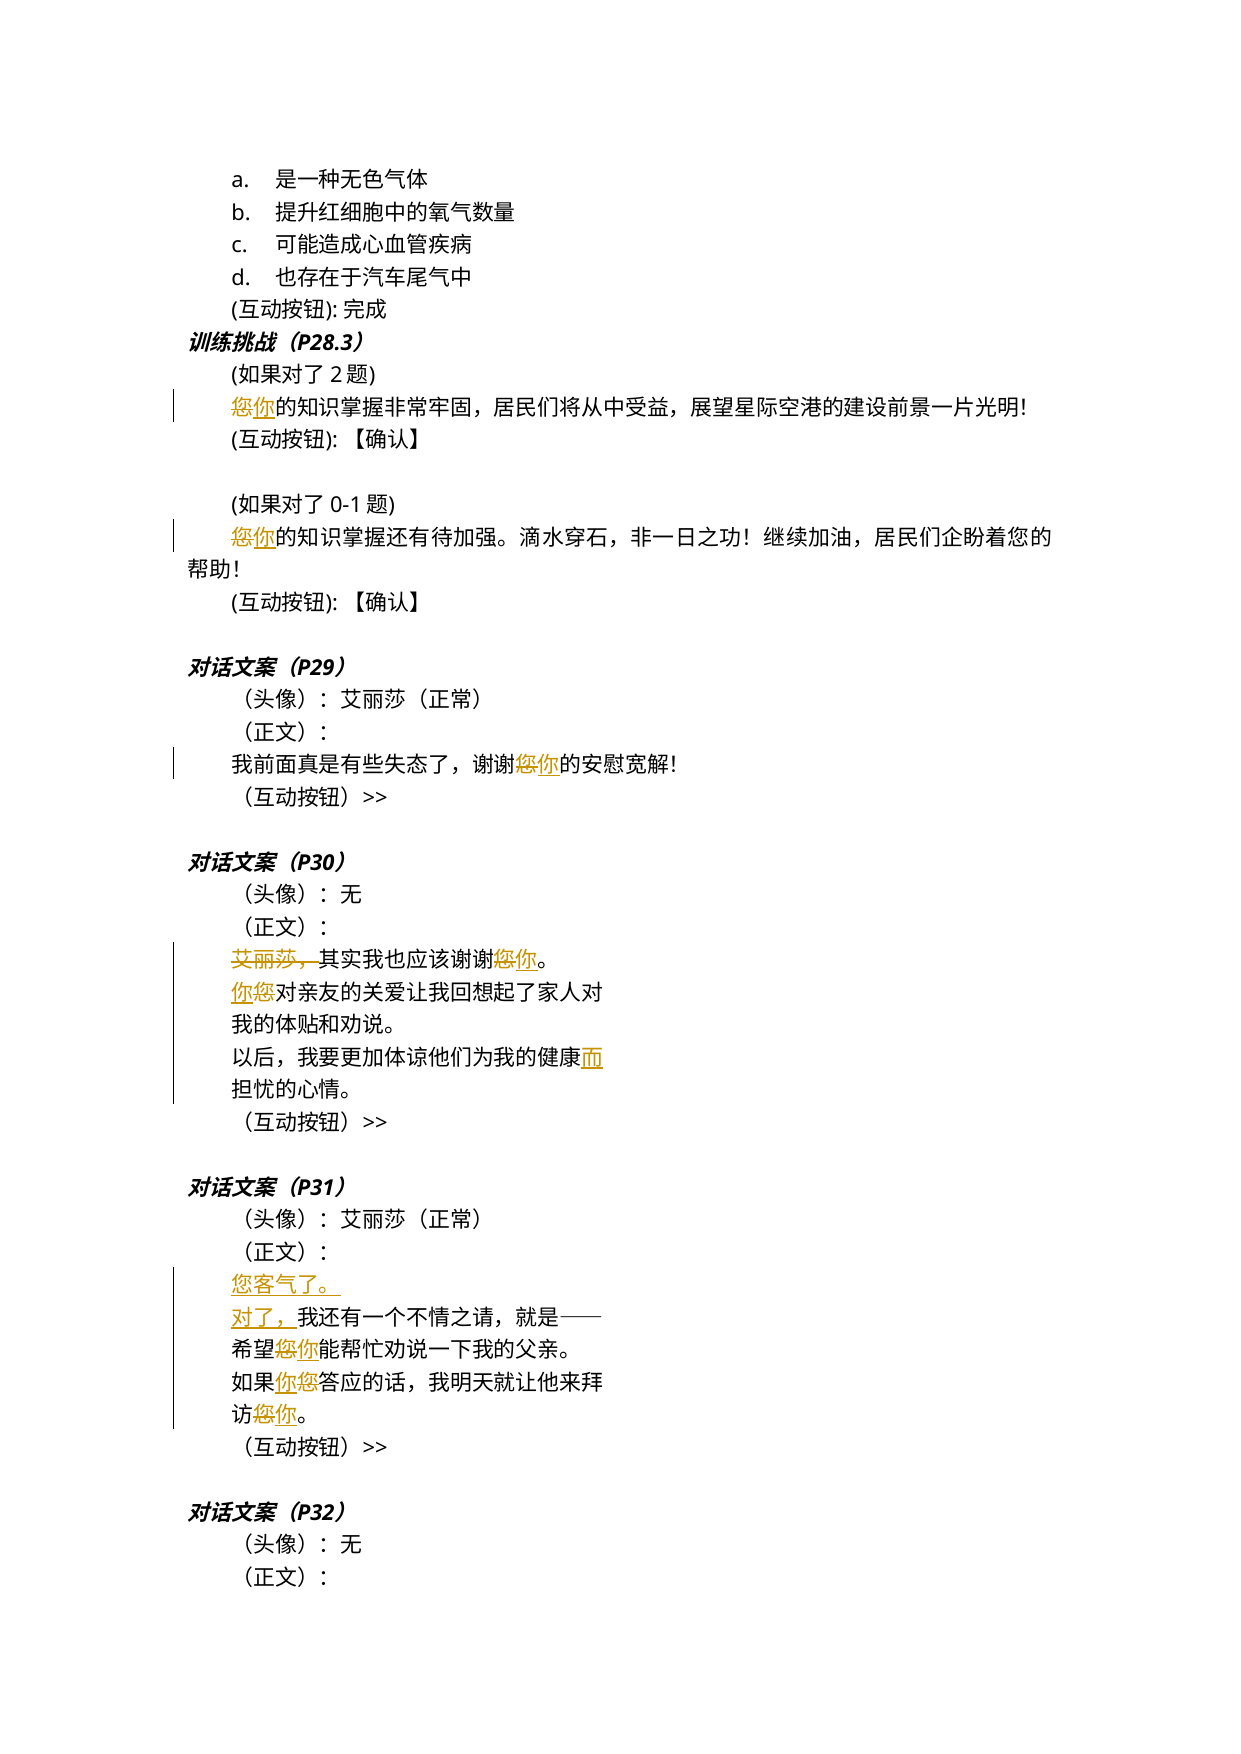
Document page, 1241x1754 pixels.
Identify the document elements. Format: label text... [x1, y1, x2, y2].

text 我前面真是有些失态了，谢谢的安慰宽解！ [187, 747, 1053, 779]
text 对话文案（P29） [187, 649, 1053, 682]
text 的知识掌握非常牢固，居民们将从中受益，展望星际空港的建设前景一片光明！ [187, 389, 1053, 422]
text （头像）：无 [187, 877, 1053, 909]
text 我的体贴和劝说。 [187, 1007, 1053, 1039]
text 其实我也应该谢谢。 [187, 942, 1053, 974]
text （正文）： [187, 1559, 1053, 1592]
text 我还有一个不情之请，就是—— [187, 1299, 1053, 1332]
text （正文）： [187, 909, 1053, 942]
text 对话文案（P30） [187, 844, 1053, 877]
text (互动按钮): 【确认】 [187, 584, 1053, 617]
text （头像）：艾丽莎（正常） [187, 1202, 1053, 1234]
text 训练挑战（P28.3） [187, 324, 1053, 357]
text 对话文案（P32） [187, 1494, 1053, 1527]
text 的知识掌握还有待加强。滴水穿石，非一日之功！继续加油，居民们企盼着您的帮助！ [187, 519, 1053, 584]
text 对话文案（P31） [187, 1169, 1053, 1202]
text 访。 [187, 1397, 1053, 1429]
text （正文）： [187, 1234, 1053, 1267]
text 如果答应的话，我明天就让他来拜 [187, 1364, 1053, 1397]
text (如果对了0-1题) [187, 487, 1053, 519]
text 希望能帮忙劝说一下我的父亲。 [187, 1332, 1053, 1364]
text （头像）：无 [187, 1527, 1053, 1559]
text （正文）： [187, 714, 1053, 747]
text a. 是一种无色气体 [187, 162, 1053, 194]
text (互动按钮): 完成 [187, 292, 1053, 324]
text （互动按钮）>> [187, 779, 1053, 812]
text （互动按钮）>> [187, 1429, 1053, 1462]
text （头像）：艾丽莎（正常） [187, 682, 1053, 714]
text d. 也存在于汽车尾气中 [187, 259, 1053, 292]
text 以后，我要更加体谅他们为我的健康 [187, 1039, 1053, 1072]
text 担忧的心情。 [187, 1072, 1053, 1104]
text 对亲友的关爱让我回想起了家人对 [187, 974, 1053, 1007]
text (如果对了2题) [187, 357, 1053, 389]
text （互动按钮）>> [187, 1104, 1053, 1137]
text (互动按钮): 【确认】 [187, 422, 1053, 454]
text c. 可能造成心血管疾病 [187, 227, 1053, 259]
text b. 提升红细胞中的氧气数量 [187, 194, 1053, 227]
